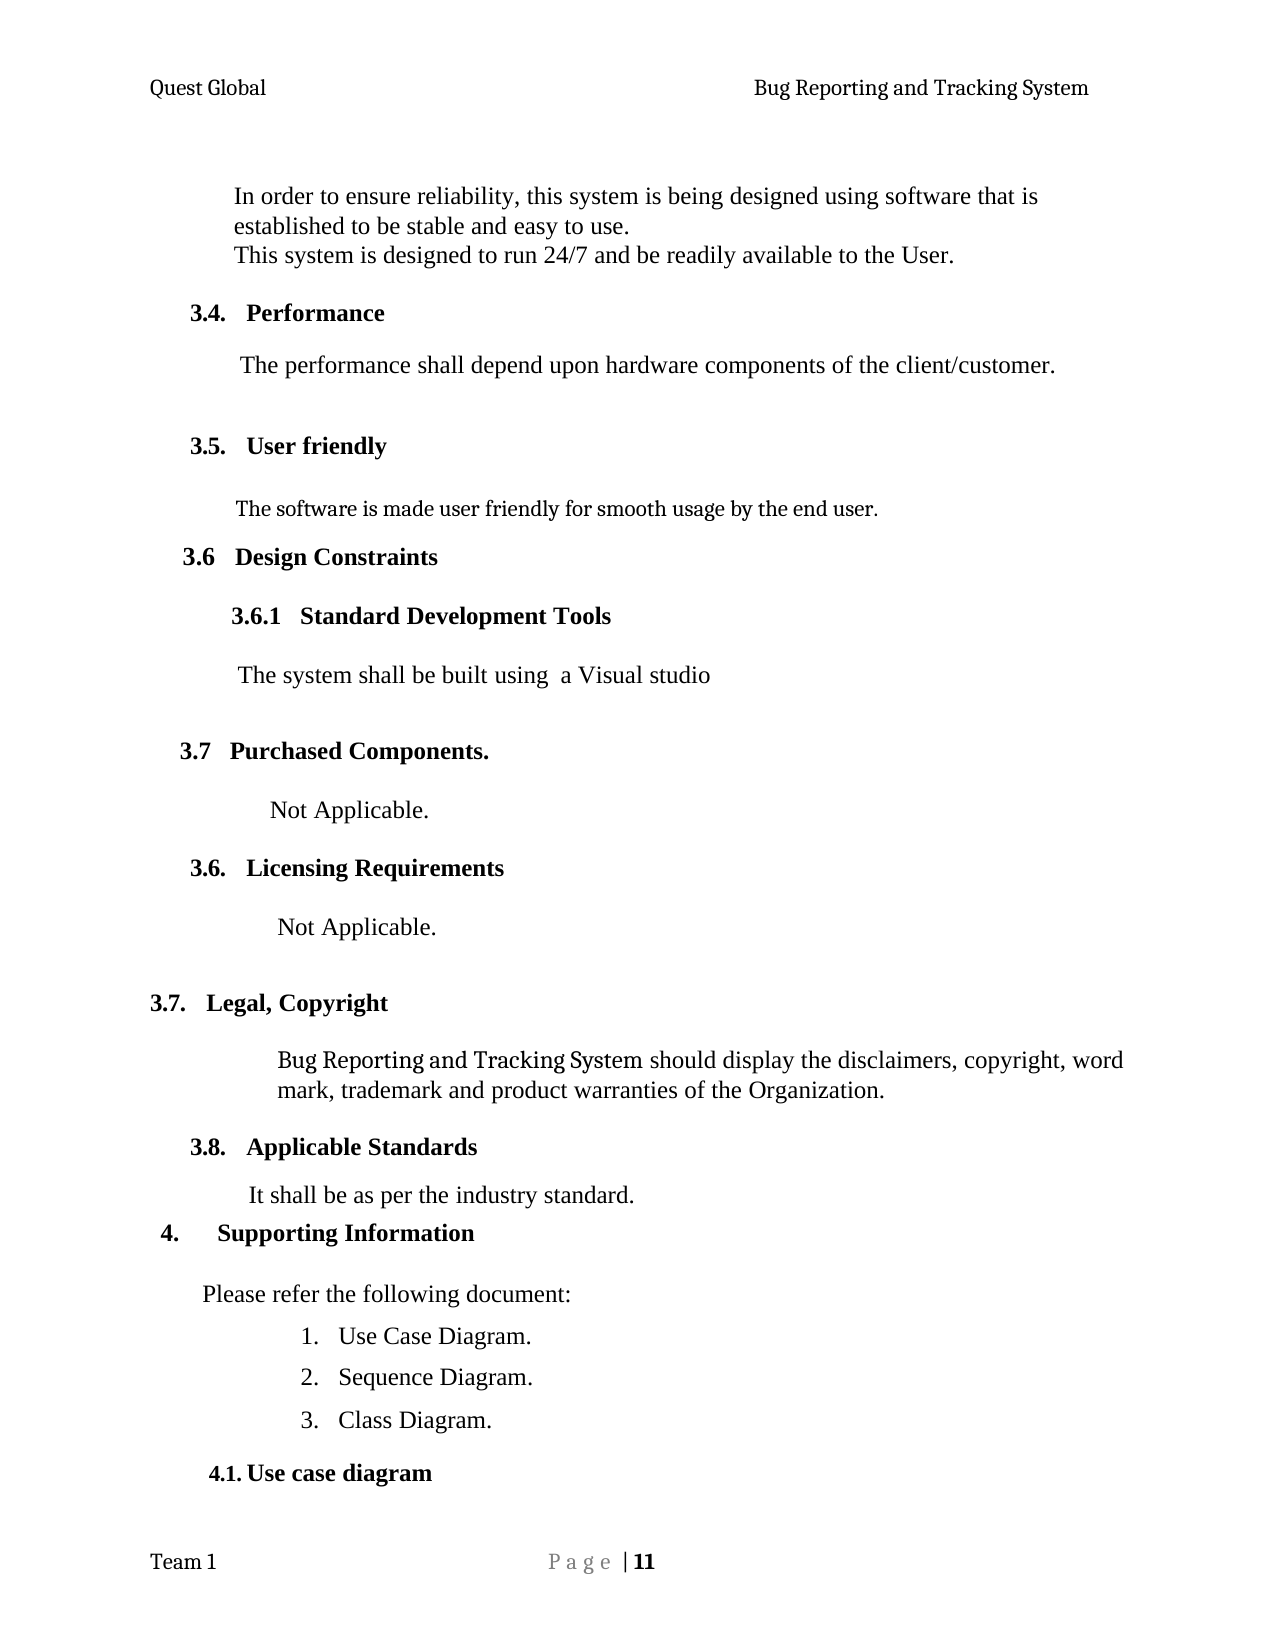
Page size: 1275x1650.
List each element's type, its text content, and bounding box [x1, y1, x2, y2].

text The system shall be built using a Visual studio [150, 660, 1125, 689]
list Use Case Diagram. [300, 1321, 1125, 1350]
subtitle Performance [190, 298, 1125, 327]
text Not Applicable. [277, 912, 1125, 941]
subtitle Applicable Standards [190, 1132, 1125, 1161]
text Bug Reporting and Tracking System should display the disclaimers, copyright, word mark, trademark and product warranties of the Organization. [277, 1045, 1125, 1103]
text The performance shall depend upon hardware components of the client/customer. [239, 351, 1125, 379]
subtitle Legal, Copyright [150, 988, 443, 1016]
text This system is designed to run 24/7 and be readily available to the User. [233, 241, 1125, 269]
subtitle Supporting Information [160, 1218, 1125, 1247]
text Please refer the following document: [202, 1279, 1125, 1308]
subtitle Use case diagram [208, 1458, 1125, 1487]
text It shall be as per the industry standard. [179, 1180, 1125, 1208]
text 3.6 Design Constraints [150, 541, 1125, 571]
list Sequence Diagram. [300, 1362, 1125, 1391]
subtitle Licensing Requirements [190, 853, 1125, 881]
subtitle User friendly [190, 431, 1125, 460]
subtitle Purchased Components. [179, 736, 1125, 765]
text The software is made user friendly for smooth usage by the end user. [150, 496, 1125, 522]
text 3.6.1 Standard Development Tools [150, 601, 1125, 630]
list Class Diagram. [300, 1406, 1125, 1434]
text Not Applicable. [269, 795, 1125, 824]
text In order to ensure reliability, this system is being designed using software that is established to be stable and easy to use. [233, 181, 1061, 239]
